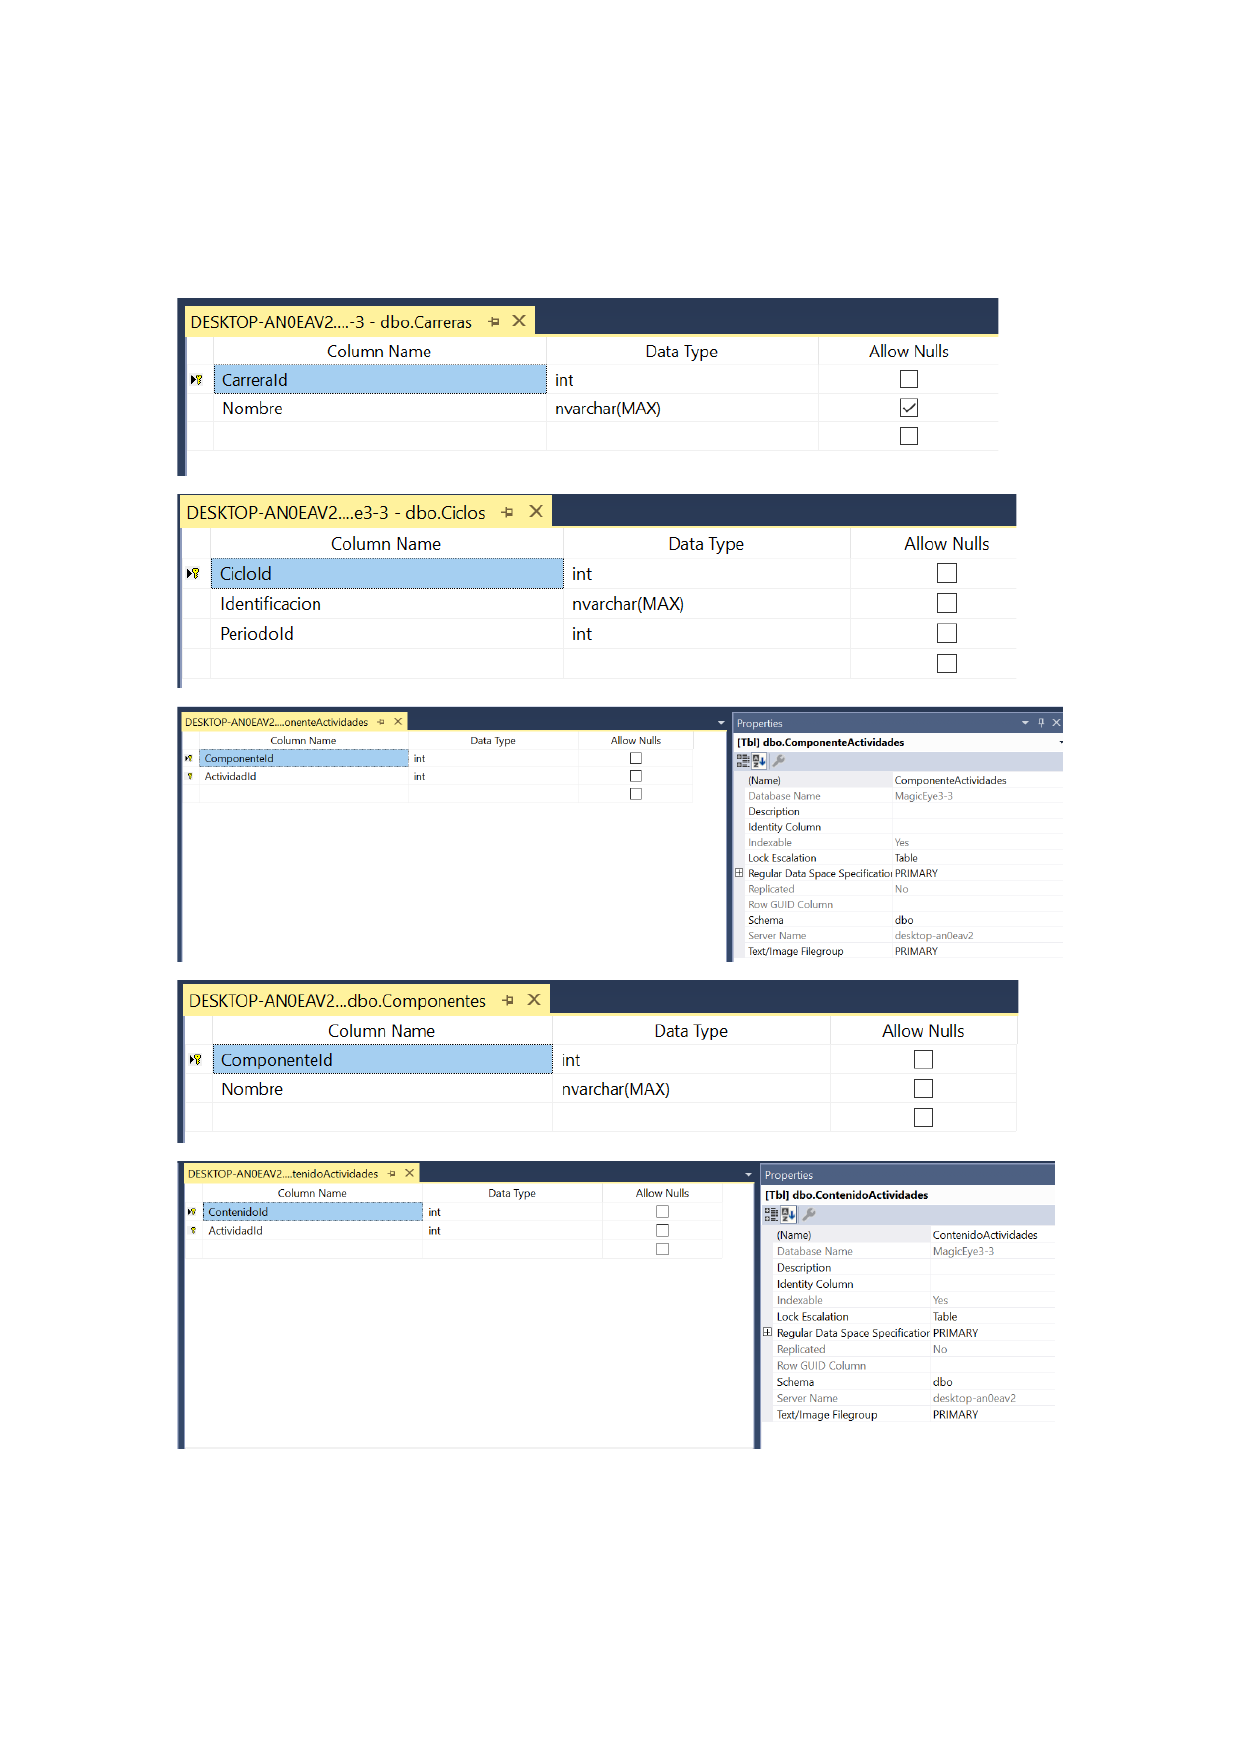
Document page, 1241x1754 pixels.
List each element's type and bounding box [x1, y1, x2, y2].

picture [177, 980, 1019, 1143]
picture [177, 1161, 1055, 1449]
picture [177, 298, 999, 476]
picture [177, 706, 1063, 962]
picture [177, 494, 1017, 688]
